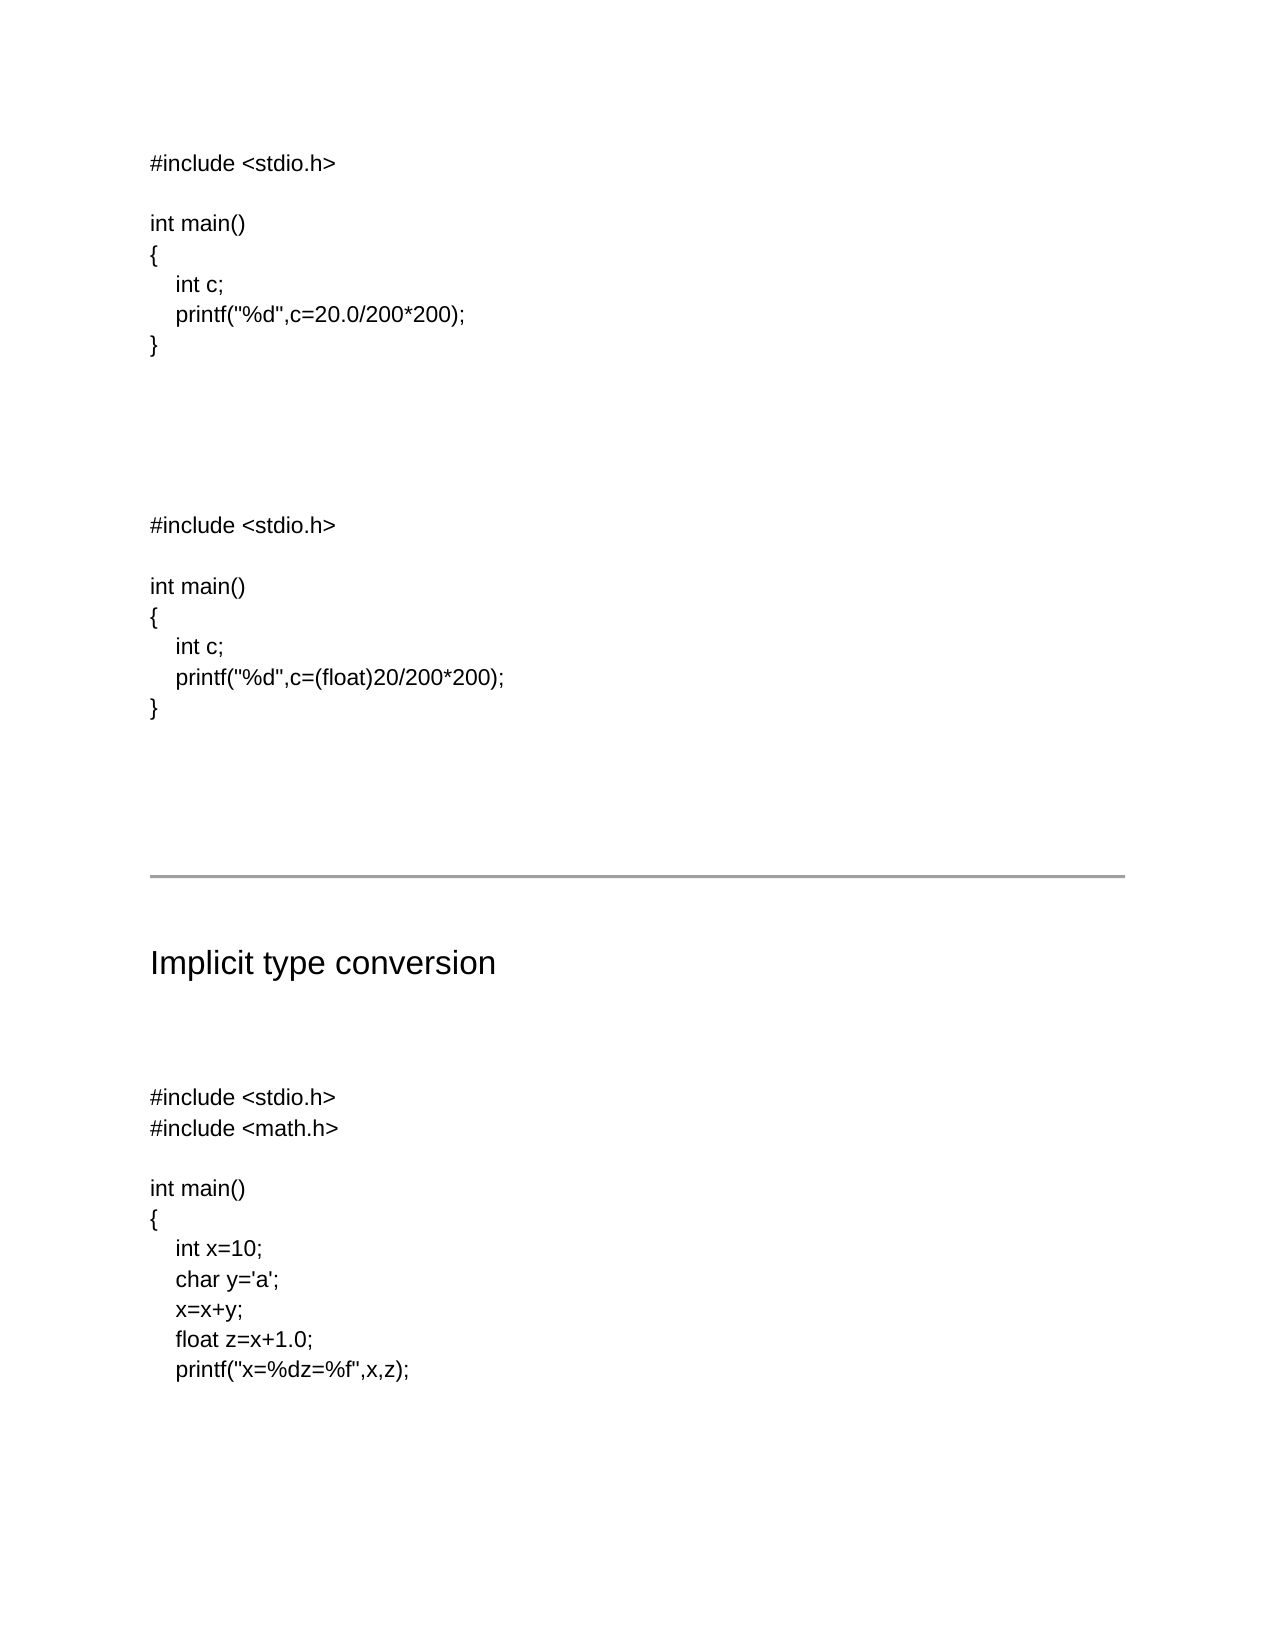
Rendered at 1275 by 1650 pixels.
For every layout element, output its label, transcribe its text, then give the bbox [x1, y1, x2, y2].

text int main() [150, 210, 1125, 237]
text { [150, 603, 1125, 629]
text #include <math.h> [150, 1114, 1125, 1141]
subtitle Implicit type conversion [150, 943, 1125, 981]
text int c; [150, 271, 1125, 297]
text #include <stdio.h> [150, 512, 1125, 539]
text #include <stdio.h> [150, 150, 1125, 176]
text #include <stdio.h> [150, 1084, 1125, 1111]
text int c; [150, 633, 1125, 660]
text int x=10; [150, 1235, 1125, 1262]
text int main() [150, 1175, 1125, 1201]
text } [150, 694, 1125, 720]
text int main() [150, 573, 1125, 599]
text printf("x=%dz=%f",x,z); [150, 1356, 1125, 1382]
text float z=x+1.0; [150, 1326, 1125, 1352]
text printf("%d",c=20.0/200*200); [150, 301, 1125, 327]
text } [150, 331, 1125, 358]
text x=x+y; [150, 1296, 1125, 1322]
text printf("%d",c=(float)20/200*200); [150, 663, 1125, 690]
text { [150, 1205, 1125, 1231]
text { [150, 241, 1125, 267]
text char y='a'; [150, 1266, 1125, 1292]
